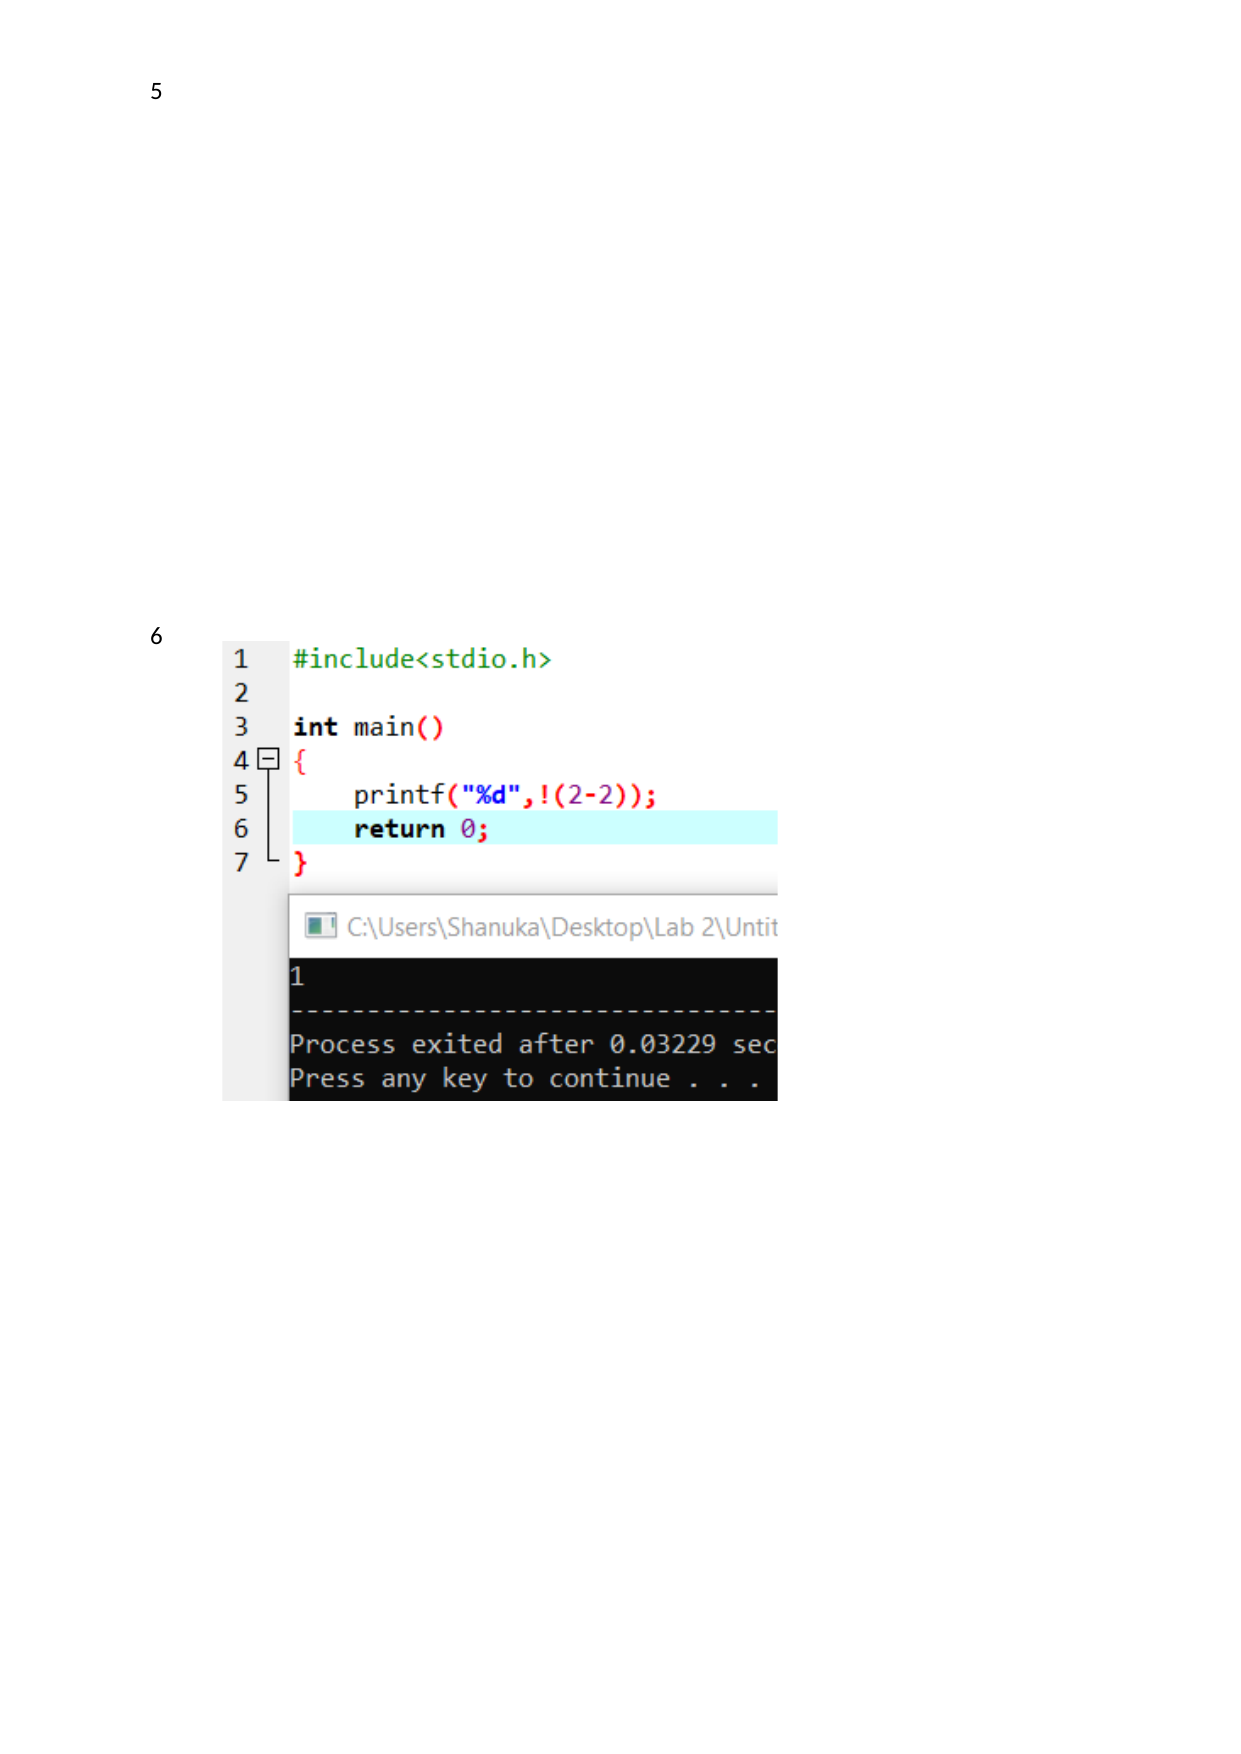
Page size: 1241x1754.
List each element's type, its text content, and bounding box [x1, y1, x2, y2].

text 6 [150, 620, 1090, 651]
text 5 [150, 75, 1090, 106]
picture [222, 641, 778, 1101]
